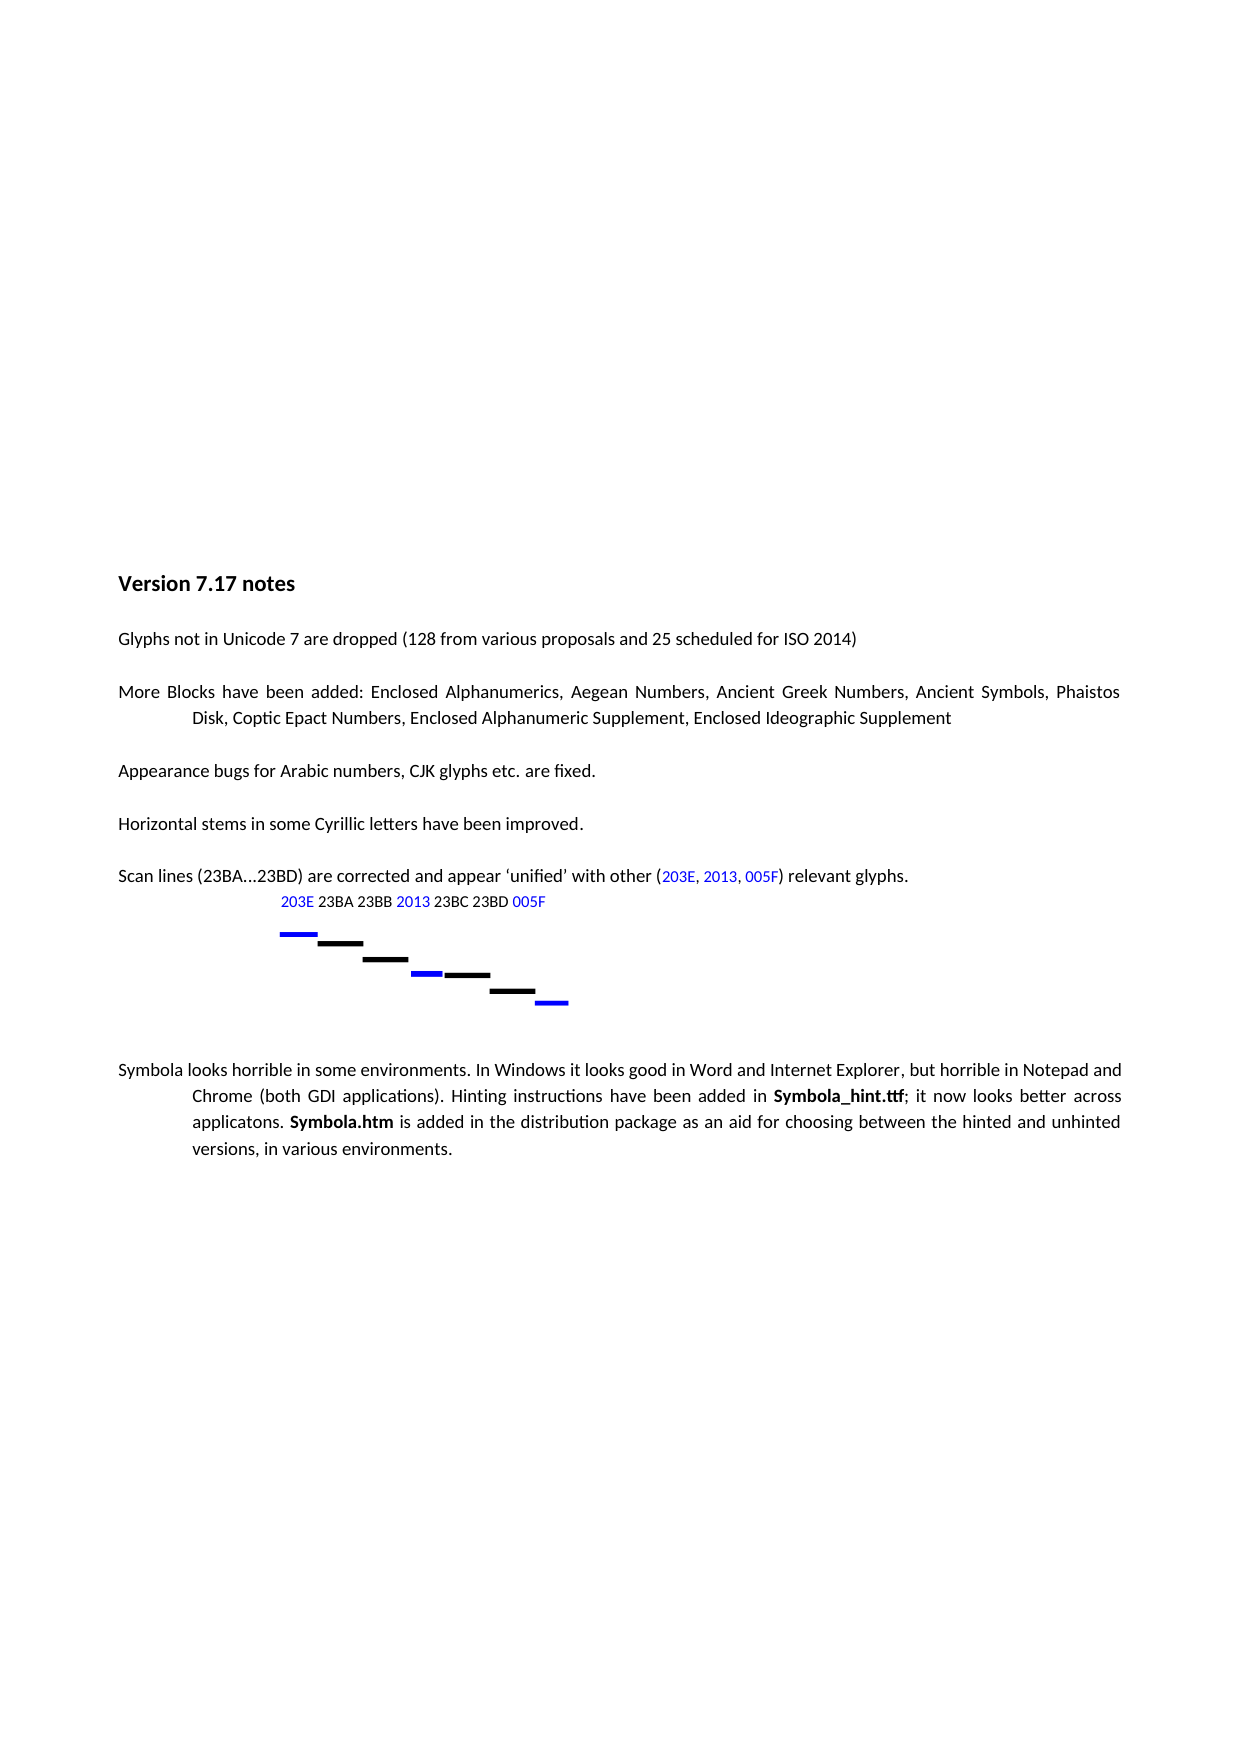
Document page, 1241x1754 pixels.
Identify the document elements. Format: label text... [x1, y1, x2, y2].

text Appearance bugs for Arabic numbers, CJK glyphs etc. are fixed. [118, 759, 1122, 782]
text Symbola looks horrible in some environments. In Windows it looks good in Word and Internet Explorer, but horrible in Notepad and Chrome (both GDI applications). Hinting instructions have been added in Symbola_hint.ttf; it now looks better across applicatons. Symbola.htm is added in the distribution package as an aid for choosing between the hinted and unhinted versions, in various environments. [118, 1058, 1122, 1160]
text Horizontal stems in some Cyrillic letters have been improved. [118, 812, 1122, 835]
text 203E 23BA 23BB 2013 23BC 23BD 005F [281, 891, 1122, 911]
text ‾⎺⎻–⎼⎽_ [281, 914, 1122, 1016]
text More Blocks have been added: Enclosed Alphanumerics, Aegean Numbers, Ancient Greek Numbers, Ancient Symbols, Phaistos Disk, Coptic Epact Numbers, Enclosed Alphanumeric Supplement, Enclosed Ideographic Supplement [118, 680, 1122, 729]
text Scan lines (23BA...23BD) are corrected and appear ‘unified’ with other (203E, 2013, 005F) relevant glyphs. [118, 864, 1122, 887]
text Version 7.17 notes [118, 569, 1122, 597]
text Glyphs not in Unicode 7 are dropped (128 from various proposals and 25 scheduled for ISO 2014) [118, 627, 1122, 650]
